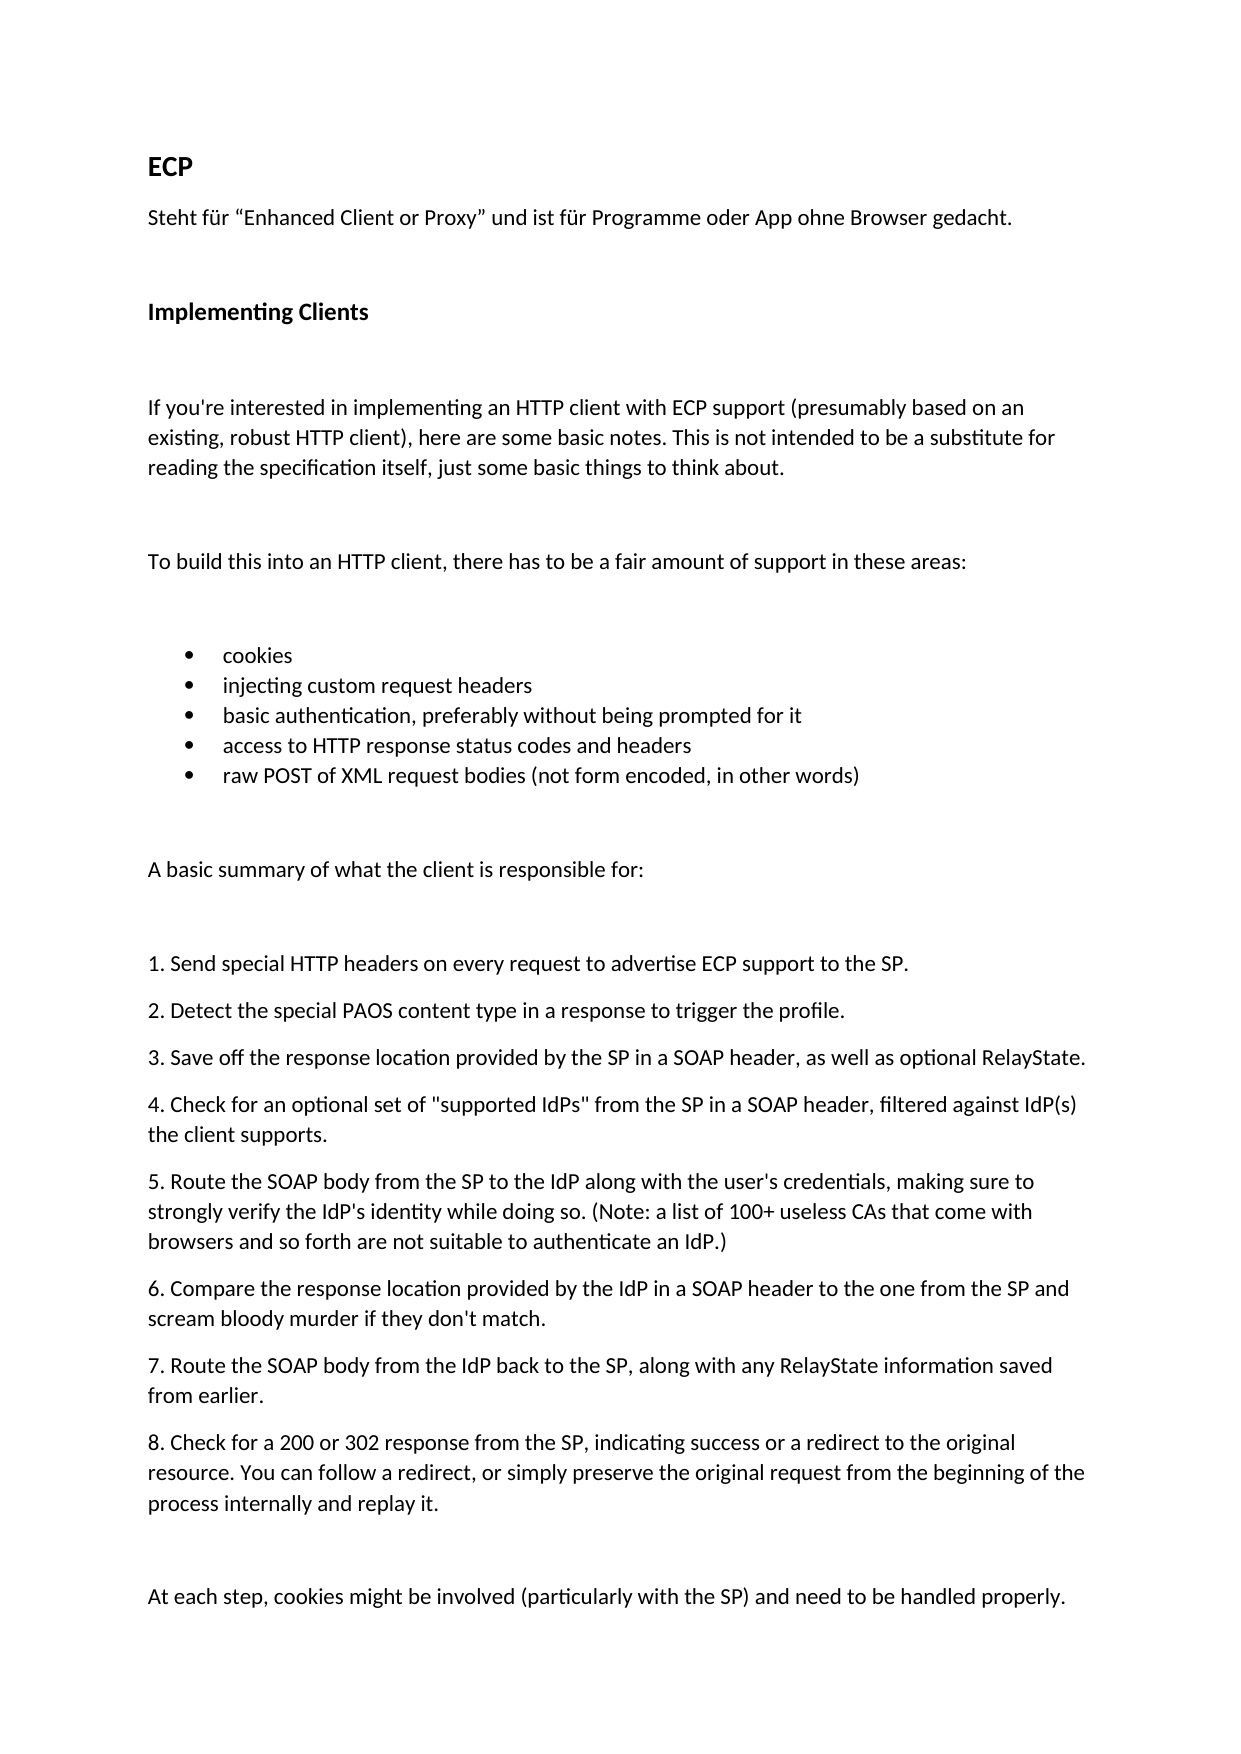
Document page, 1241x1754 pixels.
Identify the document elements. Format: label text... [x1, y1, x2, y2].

list injecting custom request headers [185, 671, 1093, 699]
list cookies [185, 641, 1093, 669]
text At each step, cookies might be involved (particularly with the SP) and need to be handled properly. [148, 1582, 1093, 1611]
text A basic summary of what the client is responsible for: [148, 855, 1093, 883]
text 8. Check for a 200 or 302 response from the SP, indicating success or a redirect to the original resource. You can follow a redirect, or simply preserve the original request from the beginning of the process internally and replay it. [148, 1428, 1093, 1517]
text ECP [148, 148, 1093, 183]
list raw POST of XML request bodies (not form encoded, in other words) [185, 762, 1093, 790]
text 1. Send special HTTP headers on every request to advertise ECP support to the SP. [148, 949, 1093, 977]
list access to HTTP response status codes and headers [185, 731, 1093, 759]
text If you're interested in implementing an HTTP client with ECP support (presumably based on an existing, robust HTTP client), here are some basic notes. This is not intended to be a substitute for reading the specification itself, just some basic things to think about. [148, 393, 1093, 481]
text 2. Detect the special PAOS content type in a response to trigger the profile. [148, 996, 1093, 1024]
text Implementing Clients [148, 296, 1093, 327]
text 5. Route the SOAP body from the SP to the IdP along with the user's credentials, making sure to strongly verify the IdP's identity while doing so. (Note: a list of 100+ useless CAs that come with browsers and so forth are not suitable to authenticate an IdP.) [148, 1167, 1093, 1255]
list basic authentication, preferably without being prompted for it [185, 701, 1093, 729]
text 4. Check for an optional set of "supported IdPs" from the SP in a SOAP header, filtered against IdP(s) the client supports. [148, 1090, 1093, 1148]
text To build this into an HTTP client, there has to be a fair amount of support in these areas: [148, 547, 1093, 575]
text 7. Route the SOAP body from the IdP back to the SP, along with any RelayState information saved from earlier. [148, 1351, 1093, 1409]
text 6. Compare the response location provided by the IdP in a SOAP header to the one from the SP and scream bloody murder if they don't match. [148, 1274, 1093, 1332]
text 3. Save off the response location provided by the SP in a SOAP header, as well as optional RelayState. [148, 1043, 1093, 1071]
text Steht für “Enhanced Client or Proxy” und ist für Programme oder App ohne Browser gedacht. [148, 203, 1093, 231]
